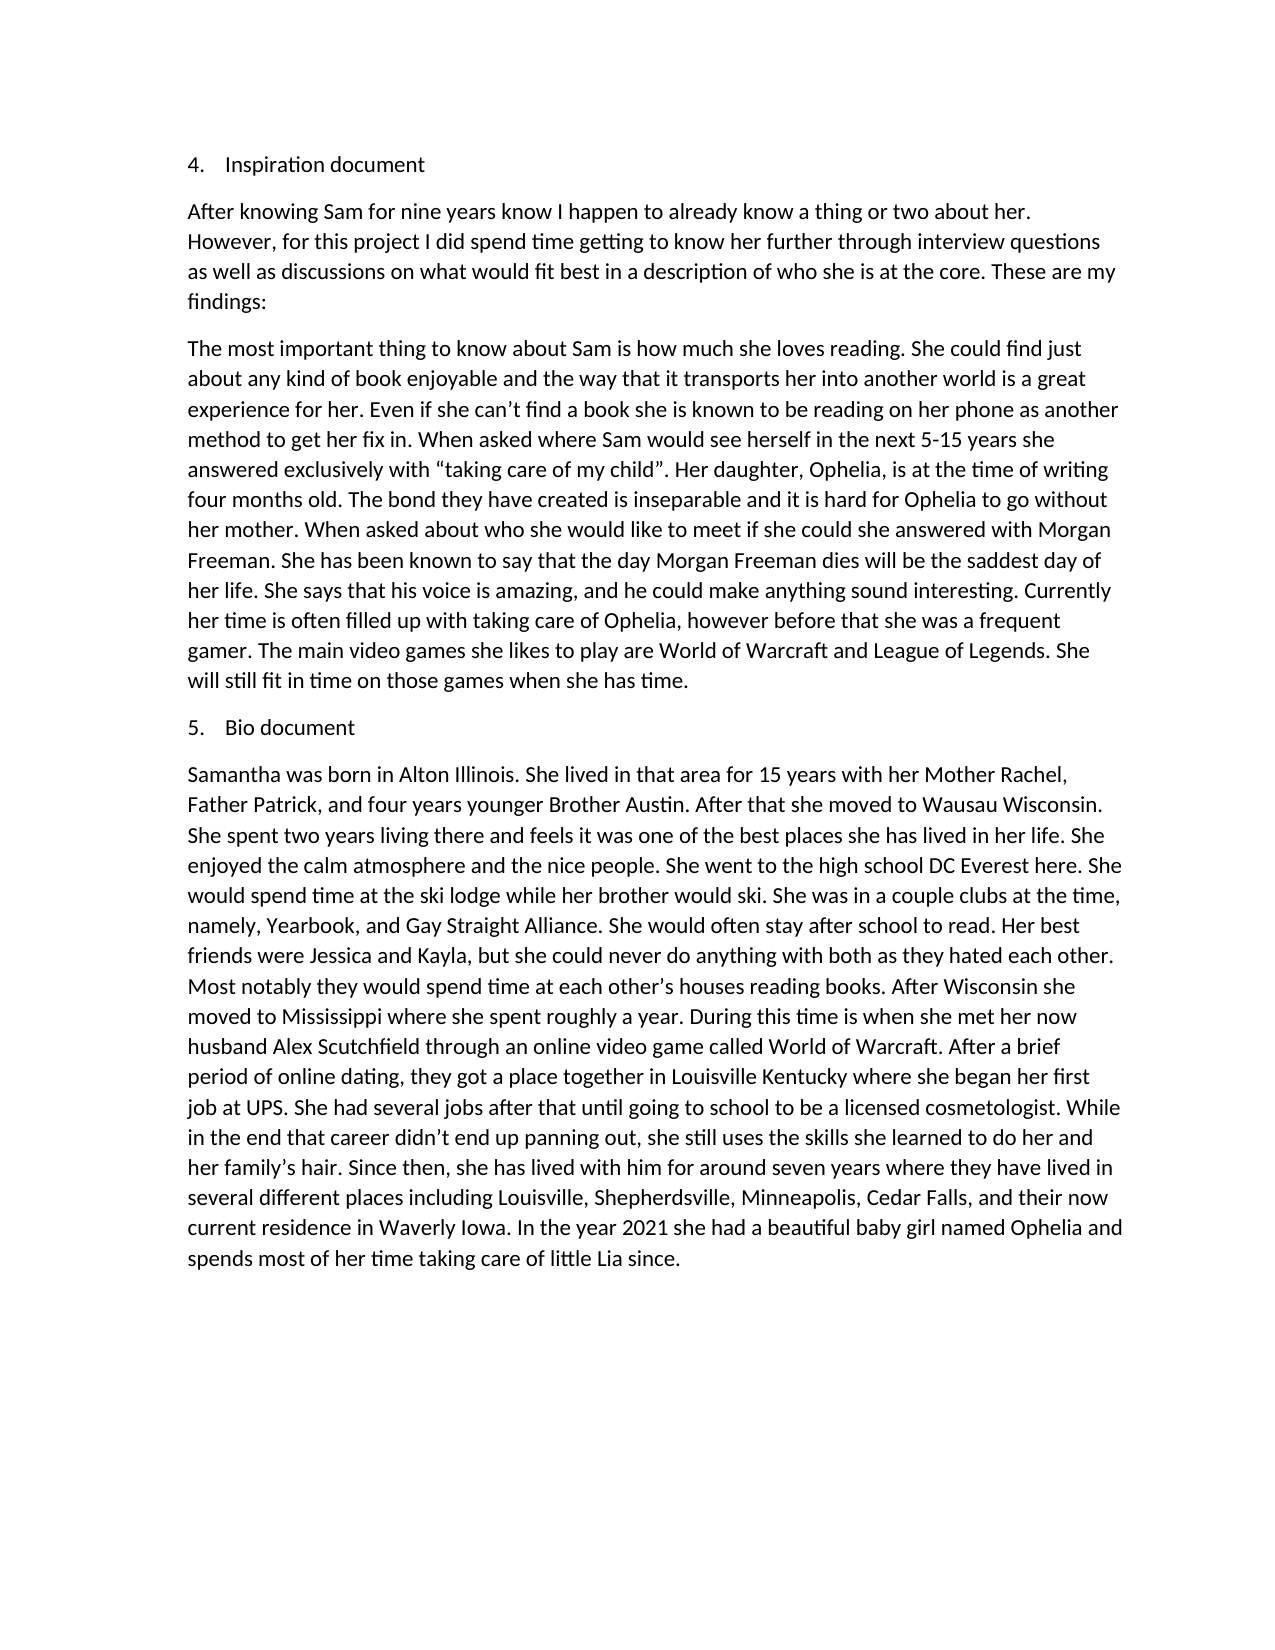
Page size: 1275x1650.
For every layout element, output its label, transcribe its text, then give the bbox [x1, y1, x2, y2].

text After knowing Sam for nine years know I happen to already know a thing or two about her. However, for this project I did spend time getting to know her further through interview questions as well as discussions on what would fit best in a description of who she is at the core. These are my findings: [187, 197, 1125, 316]
list Bio document [187, 713, 1125, 742]
list Inspiration document [187, 150, 1125, 178]
text Samantha was born in Alton Illinois. She lived in that area for 15 years with her Mother Rachel, Father Patrick, and four years younger Brother Austin. After that she moved to Wausau Wisconsin. She spent two years living there and feels it was one of the best places she has lived in her life. She enjoyed the calm atmosphere and the nice people. She went to the high school DC Everest here. She would spend time at the ski lodge while her brother would ski. She was in a couple clubs at the time, namely, Yearbook, and Gay Straight Alliance. She would often stay after school to read. Her best friends were Jessica and Kayla, but she could never do anything with both as they hated each other. Most notably they would spend time at each other’s houses reading books. After Wisconsin she moved to Mississippi where she spent roughly a year. During this time is when she met her now husband Alex Scutchfield through an online video game called World of Warcraft. After a brief period of online dating, they got a place together in Louisville Kentucky where she began her first job at UPS. She had several jobs after that until going to school to be a licensed cosmetologist. While in the end that career didn’t end up panning out, she still uses the skills she learned to do her and her family’s hair. Since then, she has lived with him for around seven years where they have lived in several different places including Louisville, Shepherdsville, Minneapolis, Cedar Falls, and their now current residence in Waverly Iowa. In the year 2021 she had a beautiful baby girl named Ophelia and spends most of her time taking care of little Lia since. [187, 760, 1125, 1272]
text The most important thing to know about Sam is how much she loves reading. She could find just about any kind of book enjoyable and the way that it transports her into another world is a great experience for her. Even if she can’t find a book she is known to be reading on her phone as another method to get her fix in. When asked where Sam would see herself in the next 5-15 years she answered exclusively with “taking care of my child”. Her daughter, Ophelia, is at the time of writing four months old. The bond they have created is inseparable and it is hard for Ophelia to go without her mother. When asked about who she would like to meet if she could she answered with Morgan Freeman. She has been known to say that the day Morgan Freeman dies will be the saddest day of her life. She says that his voice is amazing, and he could make anything sound interesting. Currently her time is often filled up with taking care of Ophelia, however before that she was a frequent gamer. The main video games she likes to play are World of Warcraft and League of Legends. She will still fit in time on those games when she has time. [187, 334, 1125, 695]
